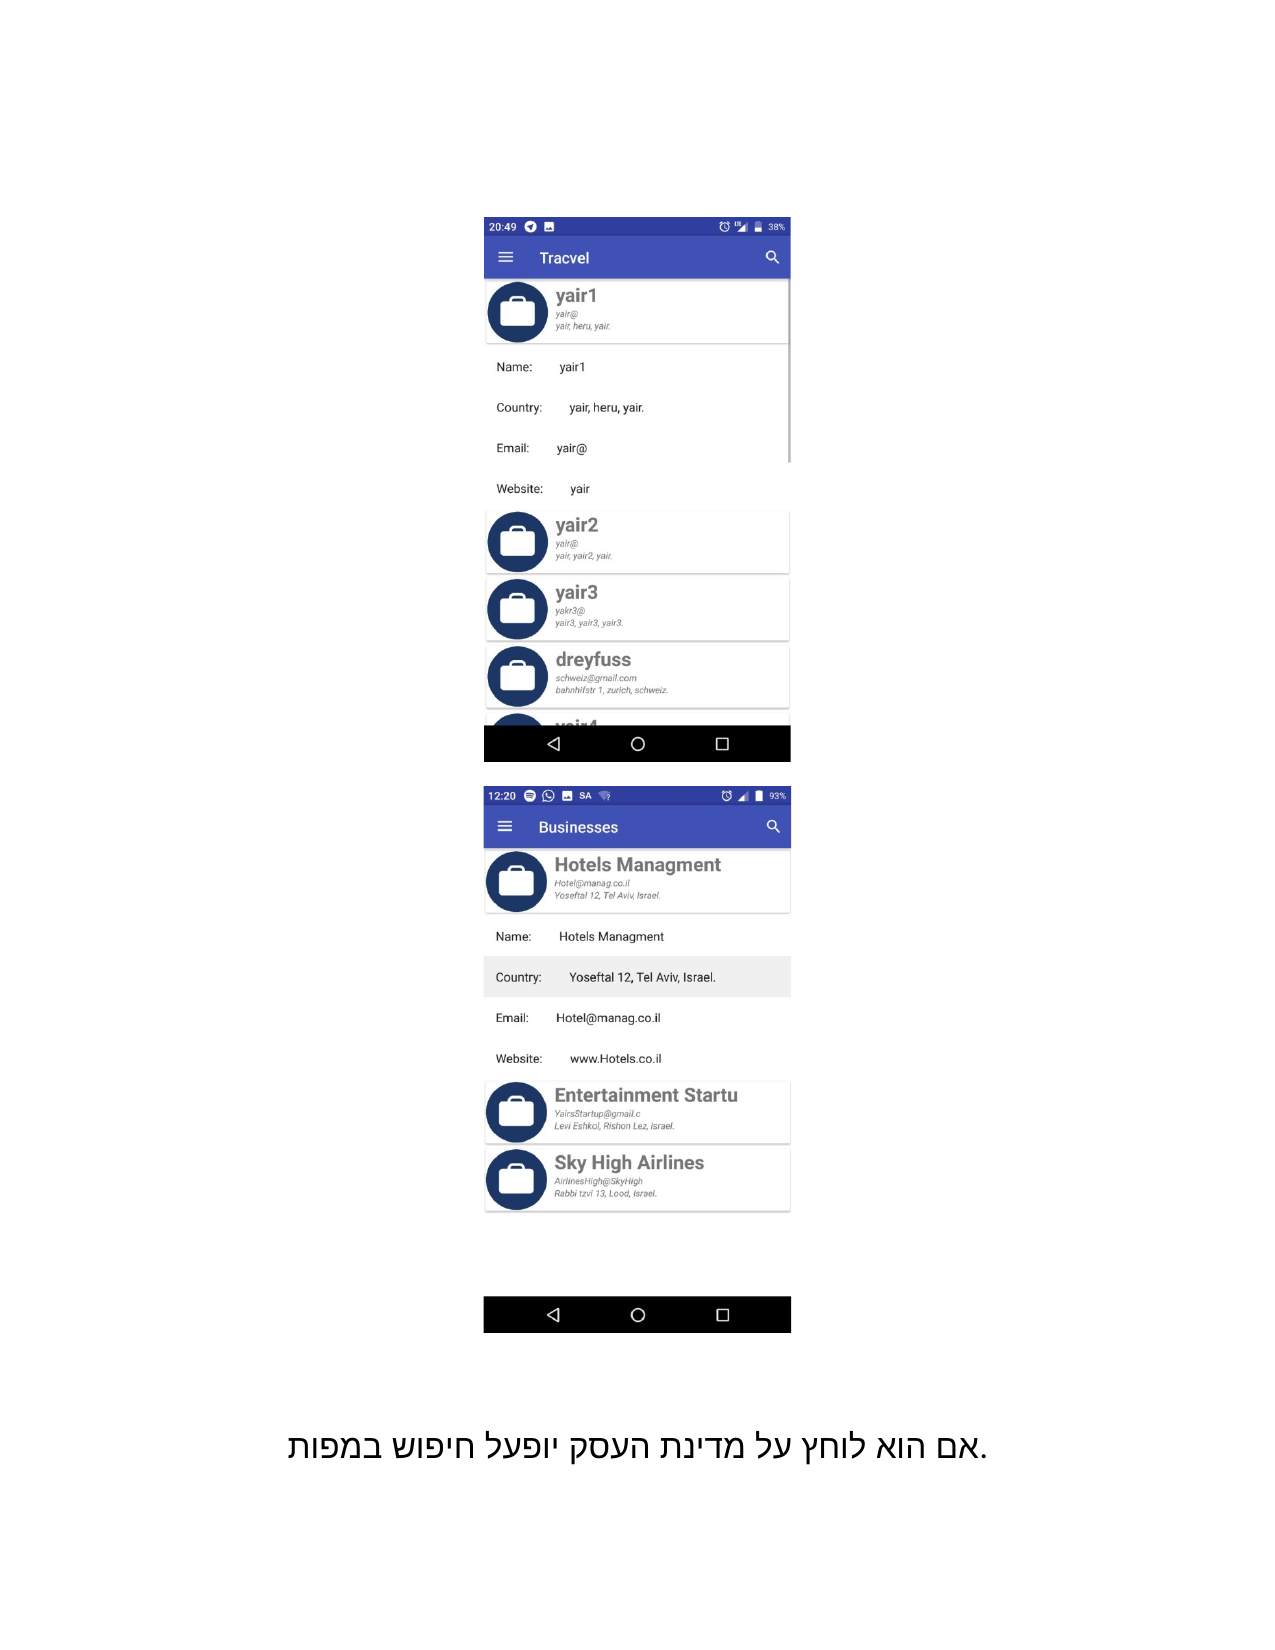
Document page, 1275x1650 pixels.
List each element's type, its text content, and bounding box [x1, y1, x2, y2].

text אם הוא לוחץ על מדינת העסק יופעל חיפוש במפות. [150, 1426, 1125, 1466]
picture [483, 786, 792, 1333]
picture [484, 217, 791, 762]
